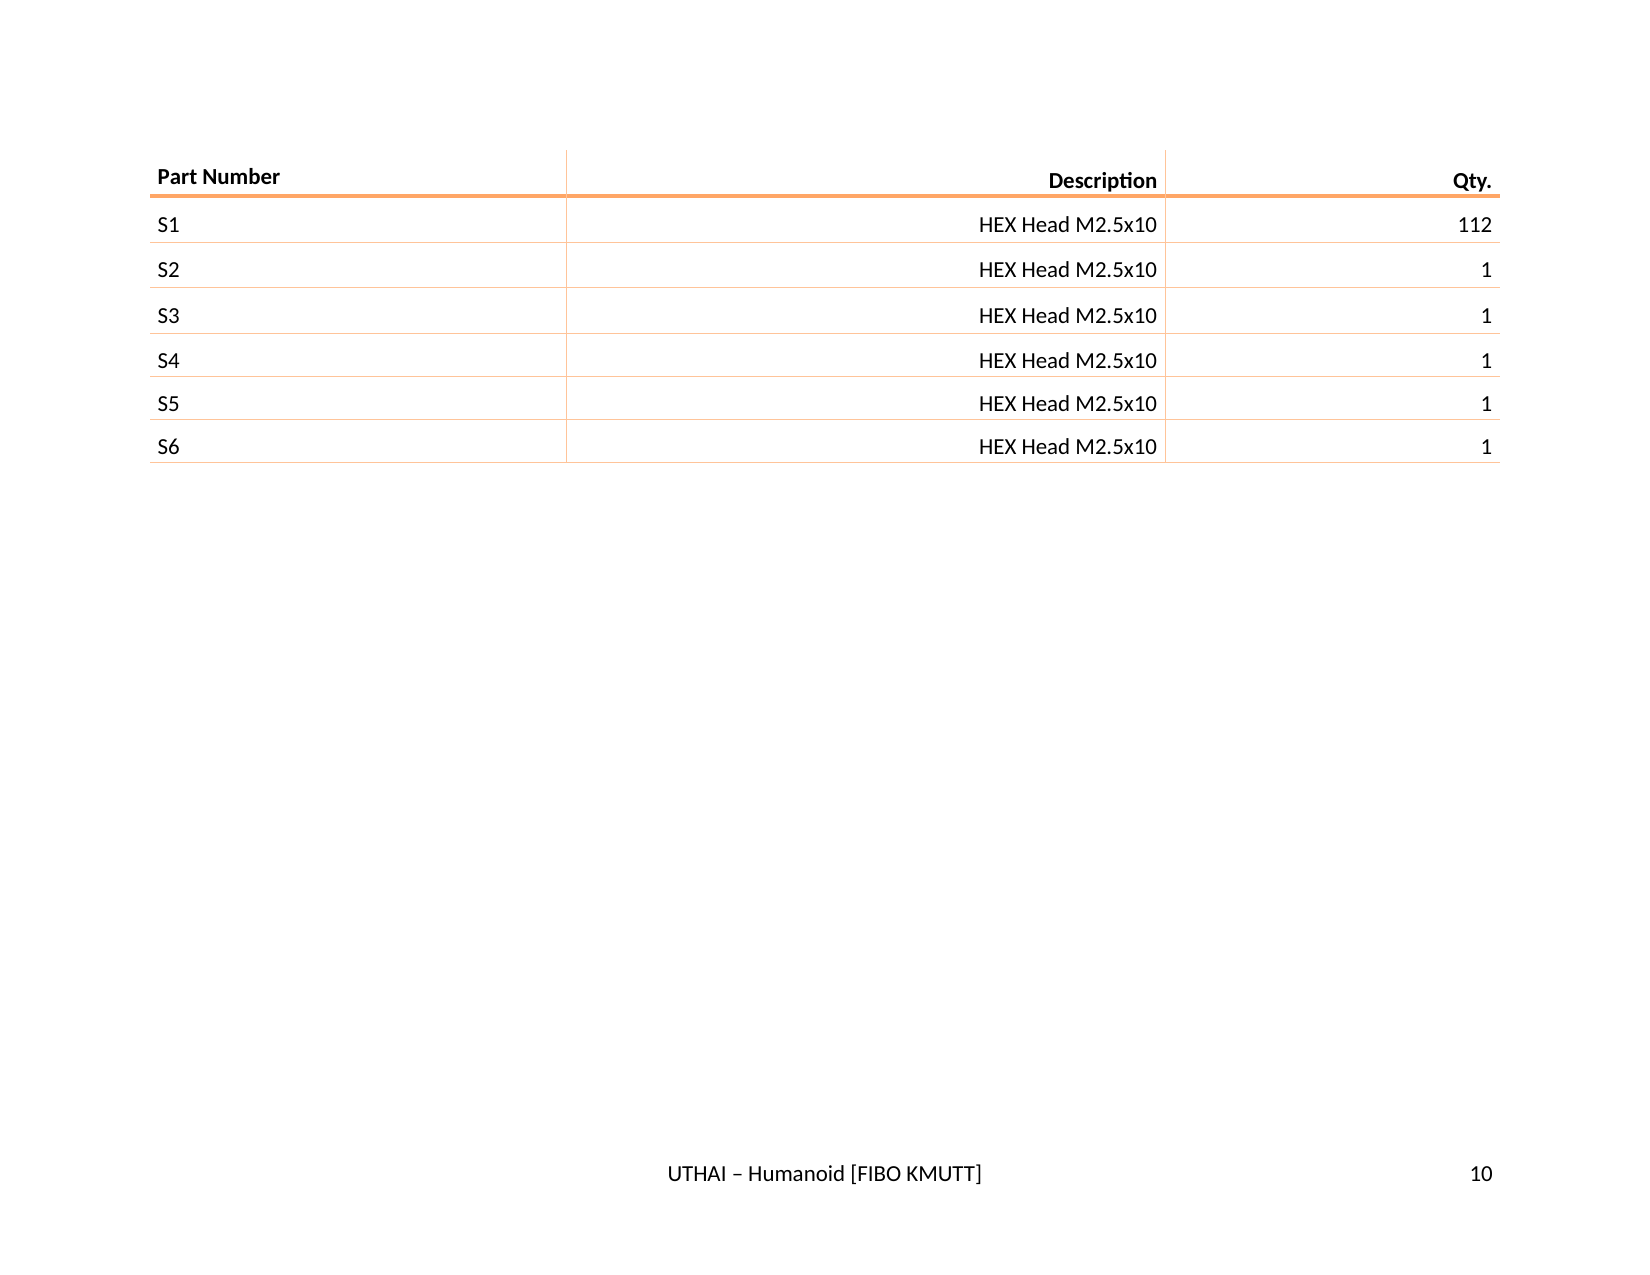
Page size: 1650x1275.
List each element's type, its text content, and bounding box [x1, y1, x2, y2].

table_cell 1 [1166, 420, 1500, 462]
table_header Part Number [150, 150, 566, 194]
table_cell S5 [150, 377, 566, 419]
table_cell S1 [150, 198, 566, 242]
table_cell HEX Head M2.5x10 [567, 243, 1165, 287]
table_cell 112 [1166, 198, 1500, 242]
table_cell HEX Head M2.5x10 [567, 420, 1165, 462]
table_cell 1 [1166, 334, 1500, 376]
table_cell S3 [150, 288, 566, 333]
table_header Qty. [1166, 150, 1500, 194]
table_cell S6 [150, 420, 566, 462]
table_cell S4 [150, 334, 566, 376]
table_cell HEX Head M2.5x10 [567, 198, 1165, 242]
table_cell HEX Head M2.5x10 [567, 377, 1165, 419]
table_cell 1 [1166, 243, 1500, 287]
table_cell 1 [1166, 377, 1500, 419]
table_cell HEX Head M2.5x10 [567, 334, 1165, 376]
table_cell HEX Head M2.5x10 [567, 288, 1165, 333]
table_header Description [567, 150, 1165, 194]
table_cell S2 [150, 243, 566, 287]
table_cell 1 [1166, 288, 1500, 333]
